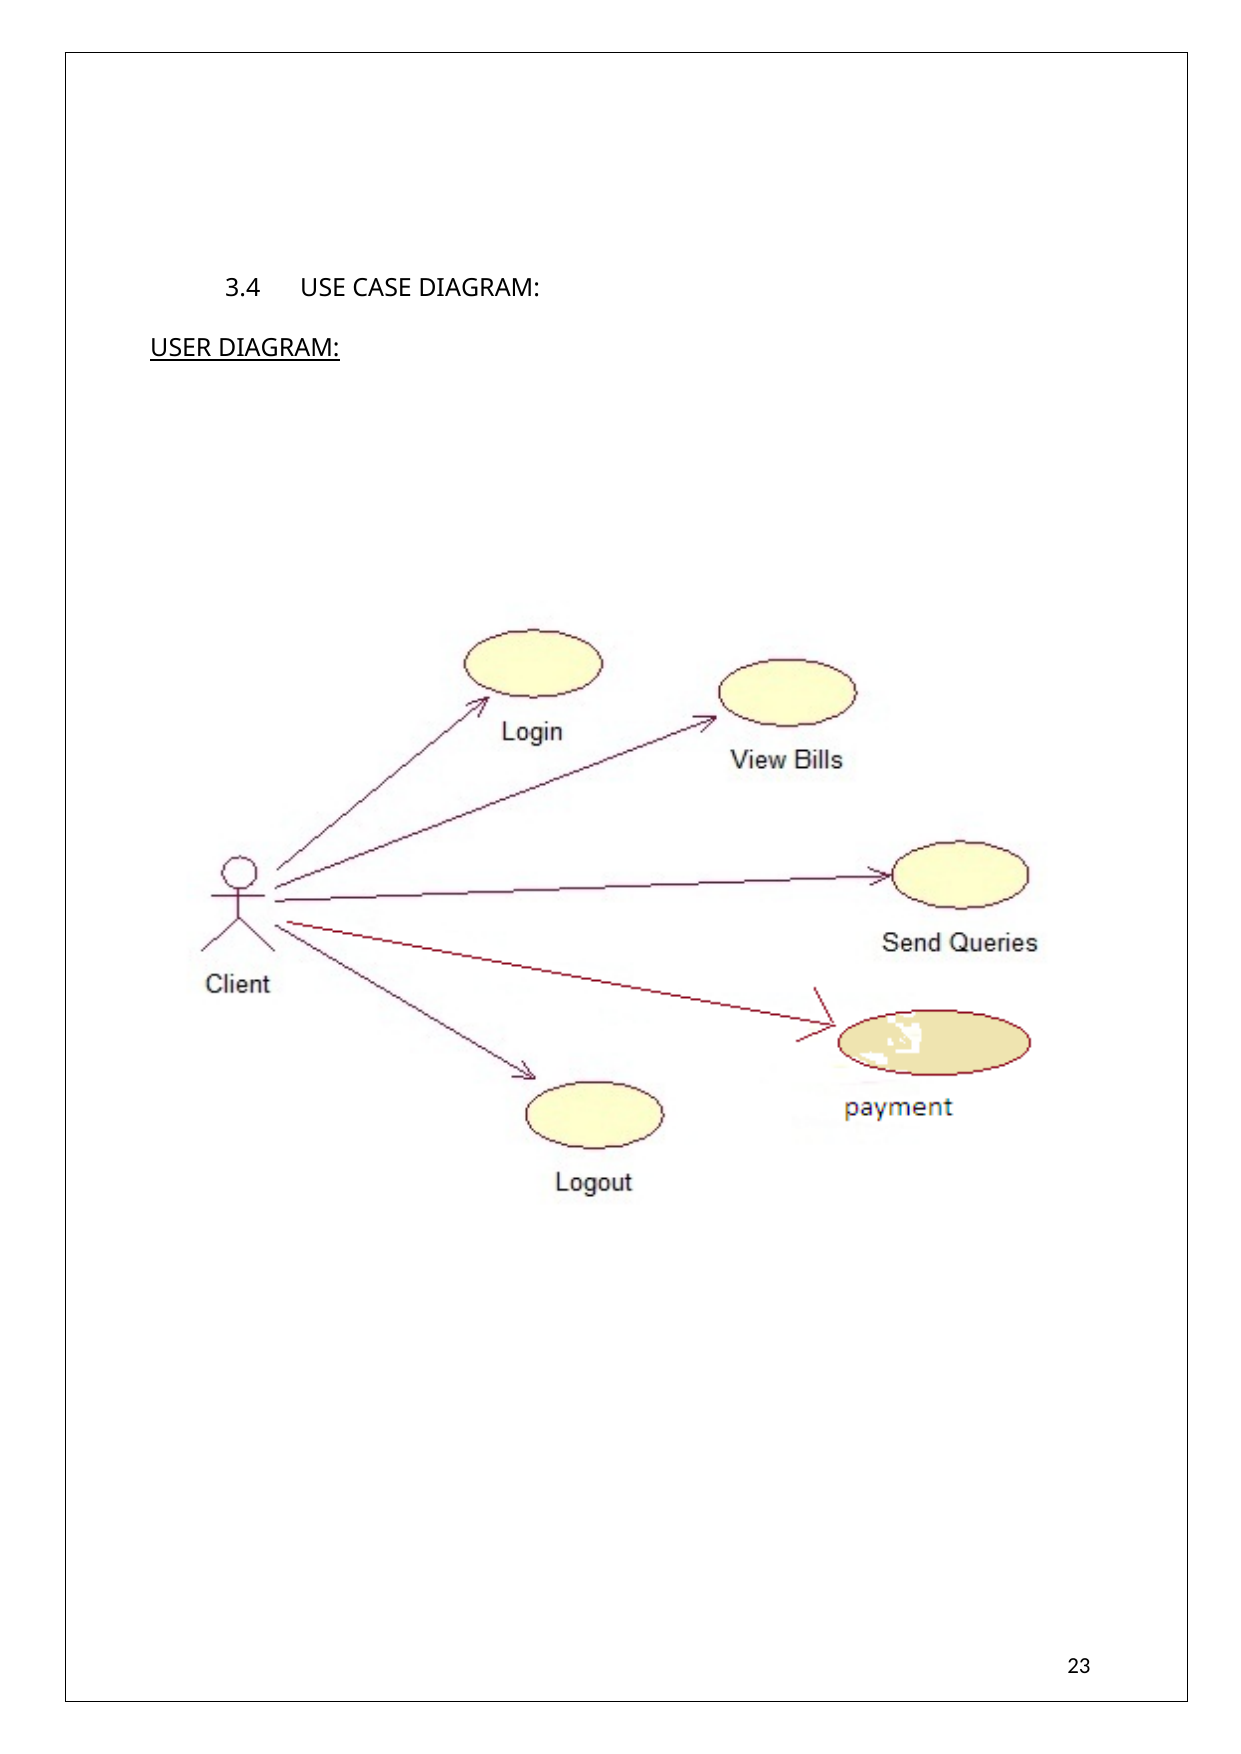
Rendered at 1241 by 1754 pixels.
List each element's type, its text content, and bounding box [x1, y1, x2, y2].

picture [150, 570, 1091, 1227]
text 3.4 USE CASE DIAGRAM: [150, 270, 1090, 304]
text USER DIAGRAM: [150, 330, 1090, 364]
